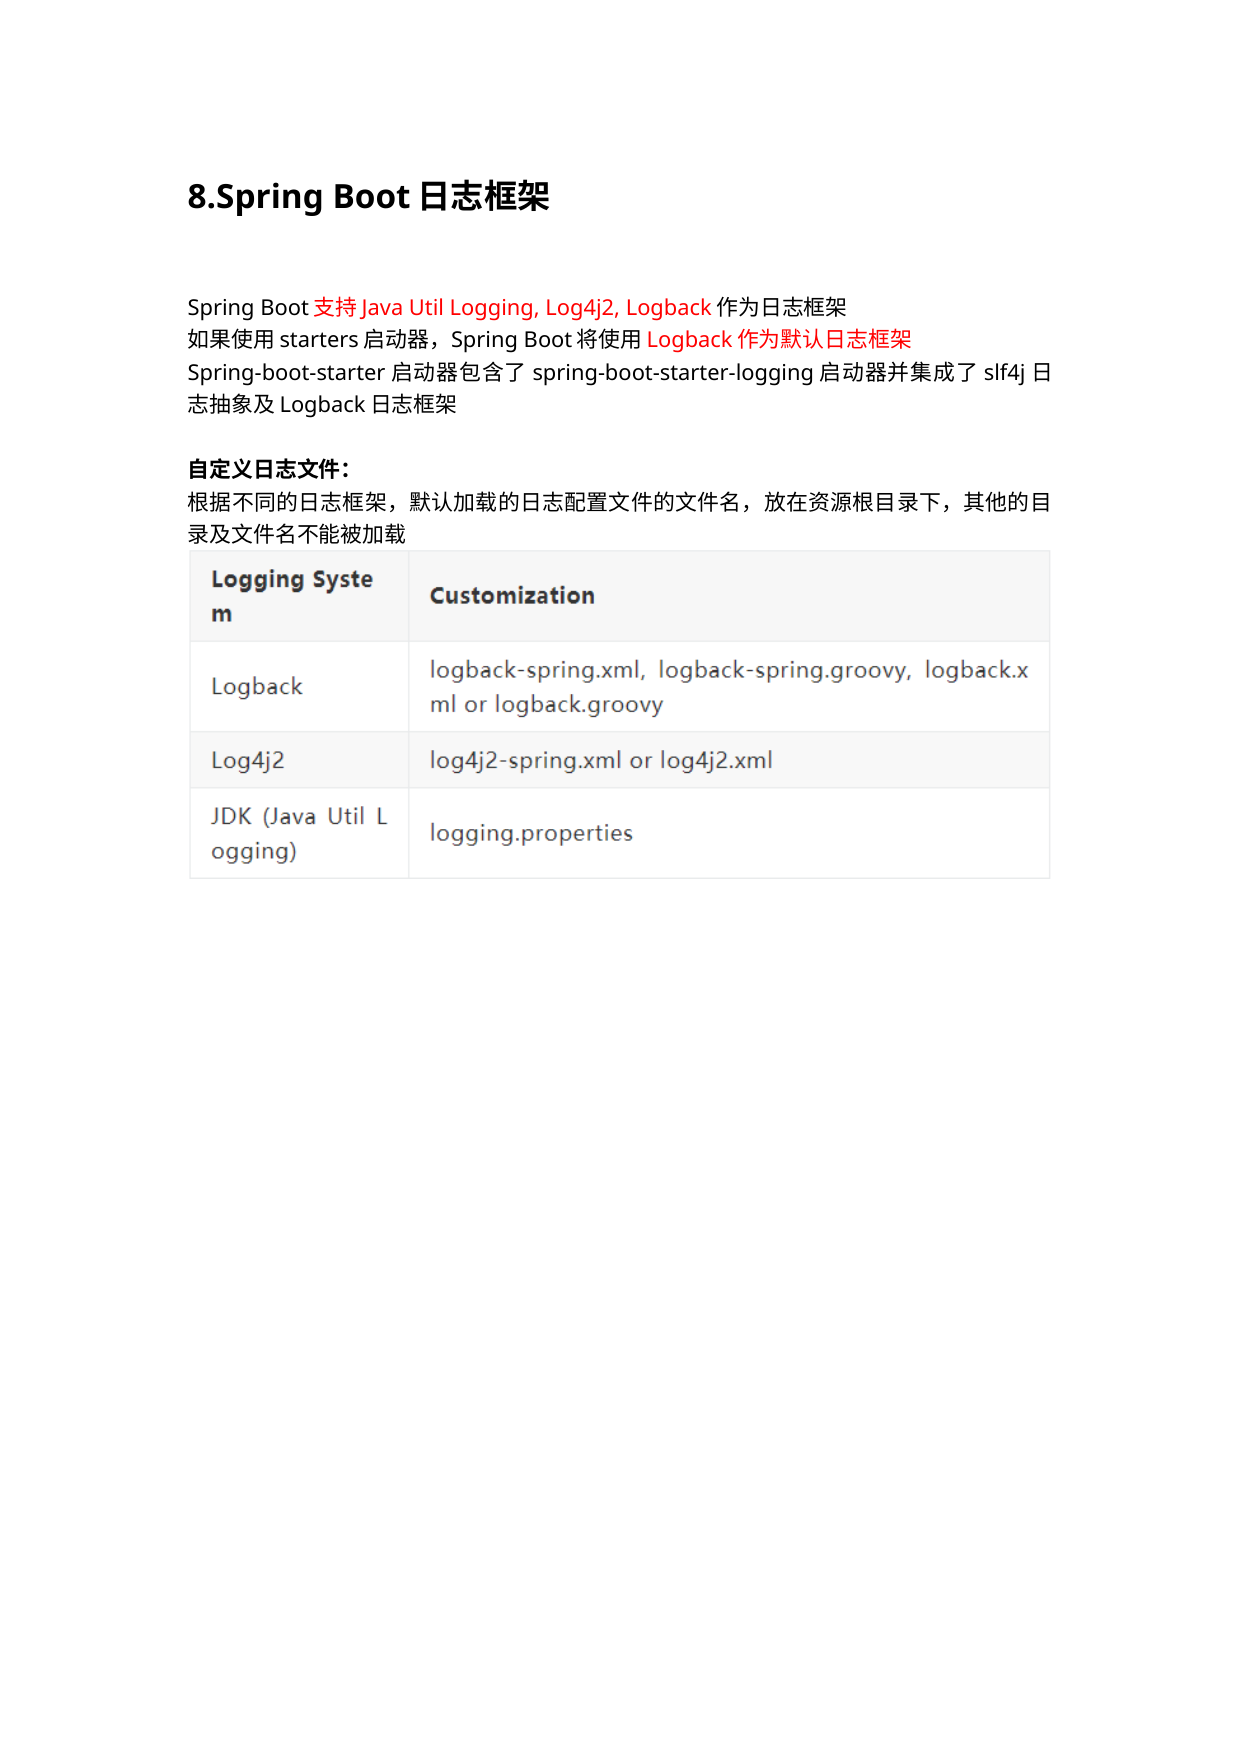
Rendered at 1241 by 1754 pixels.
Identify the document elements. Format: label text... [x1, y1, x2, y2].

text 根据不同的日志框架，默认加载的日志配置文件的文件名，放在资源根目录下，其他的目录及文件名不能被加载 [187, 484, 1053, 549]
text 自定义日志文件： [187, 452, 1053, 484]
subtitle 8.Spring Boot日志框架 [187, 162, 1053, 227]
picture [187, 549, 1053, 879]
text 如果使用starters启动器，Spring Boot将使用Logback作为默认日志框架 [187, 322, 1053, 354]
text Spring-boot-starter启动器包含了spring-boot-starter-logging启动器并集成了slf4j日志抽象及Logback日志框架 [187, 354, 1053, 419]
text Spring Boot支持Java Util Logging, Log4j2, Logback作为日志框架 [187, 289, 1053, 322]
